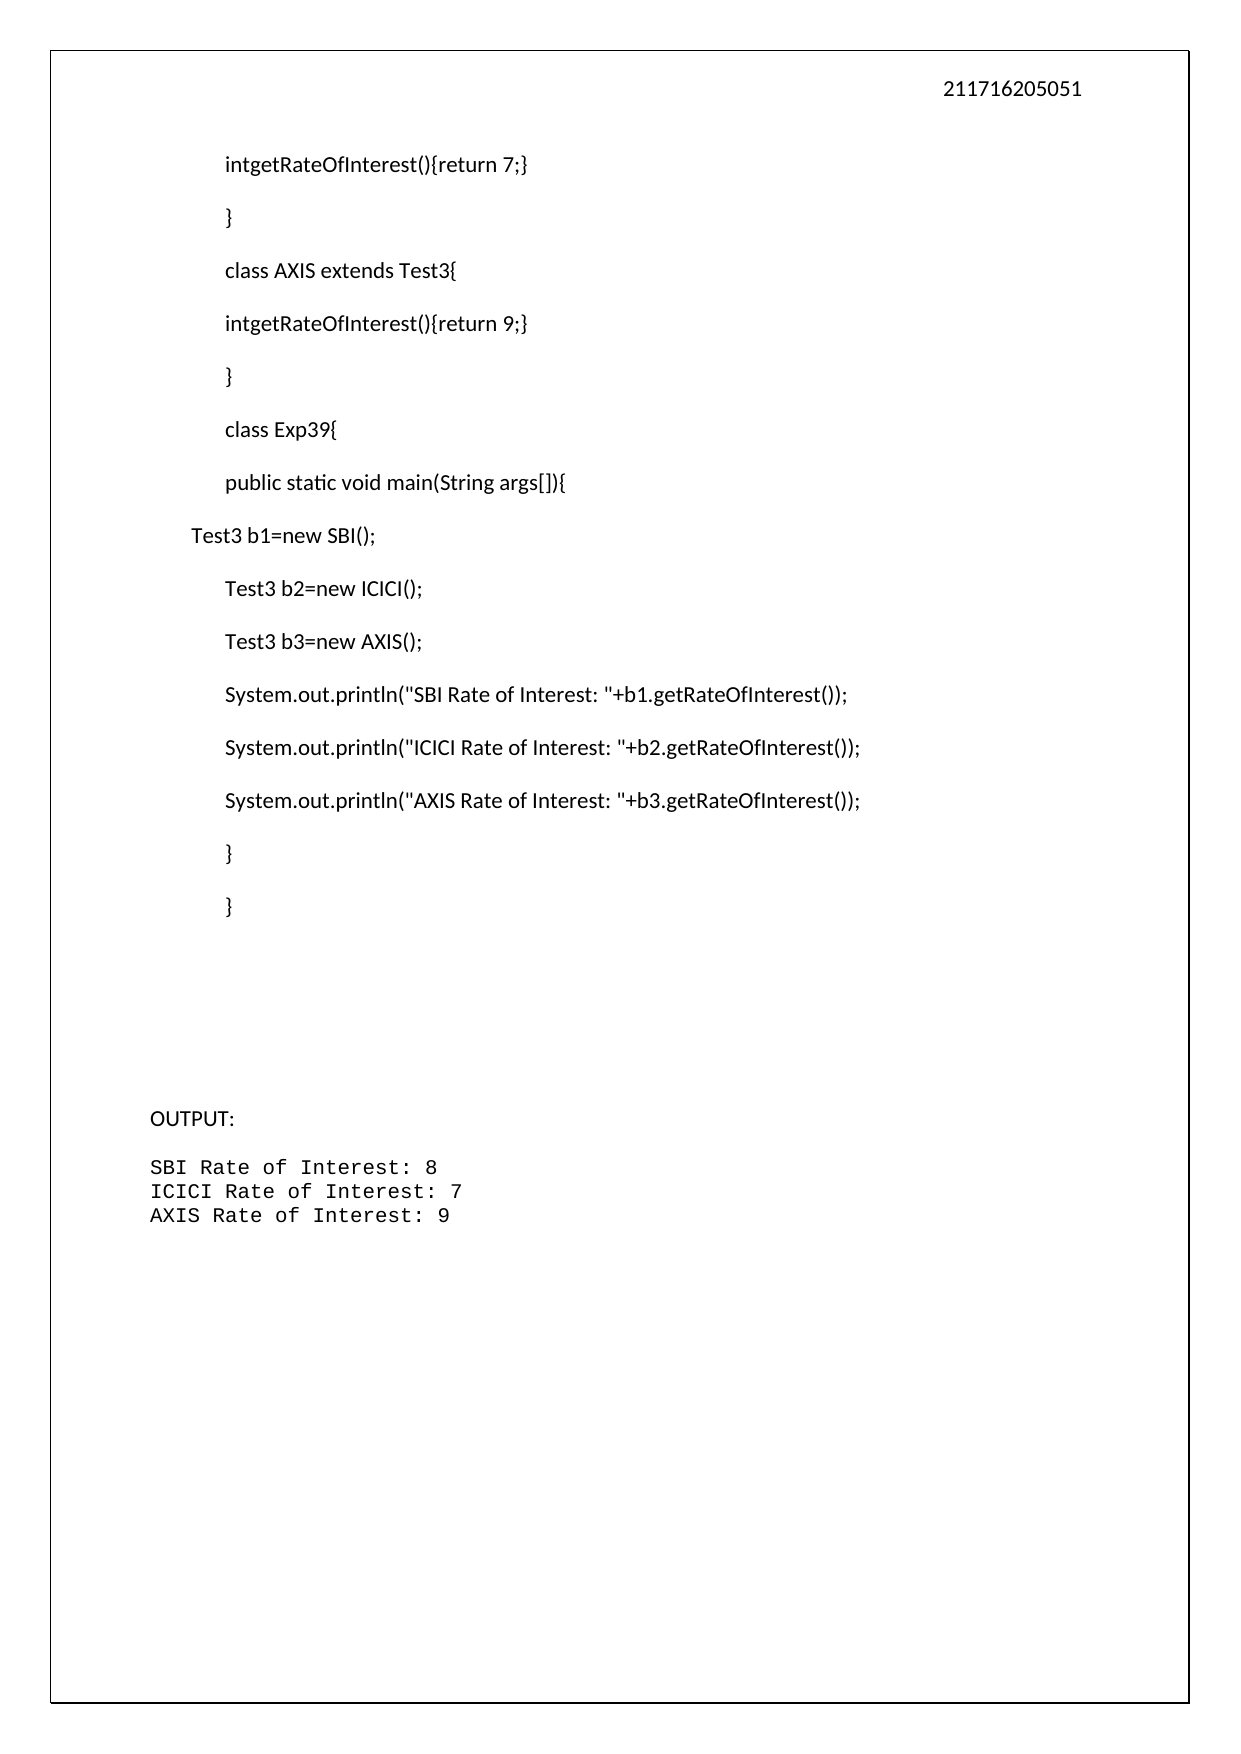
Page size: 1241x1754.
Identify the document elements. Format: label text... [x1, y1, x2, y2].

text intgetRateOfInterest(){return 7;} [150, 150, 1089, 178]
text SBI Rate of Interest: 8 [150, 1157, 1089, 1181]
text OUTPUT: [150, 1104, 1089, 1132]
text } [150, 203, 1089, 231]
text } [150, 362, 1089, 390]
text intgetRateOfInterest(){return 9;} [150, 309, 1089, 337]
text class AXIS extends Test3{ [150, 256, 1089, 284]
text } [150, 892, 1089, 920]
text } [150, 839, 1089, 867]
text Test3 b1=new SBI(); [150, 521, 1089, 549]
text Test3 b2=new ICICI(); [150, 574, 1089, 602]
text System.out.println("ICICI Rate of Interest: "+b2.getRateOfInterest()); [150, 733, 1089, 761]
text class Exp39{ [150, 415, 1089, 443]
text System.out.println("SBI Rate of Interest: "+b1.getRateOfInterest()); [150, 680, 1089, 708]
text ICICI Rate of Interest: 7 [150, 1181, 1089, 1205]
text public static void main(String args[]){ [150, 468, 1089, 496]
text System.out.println("AXIS Rate of Interest: "+b3.getRateOfInterest()); [150, 786, 1089, 814]
text AXIS Rate of Interest: 9 [150, 1205, 1089, 1228]
text Test3 b3=new AXIS(); [150, 627, 1089, 655]
